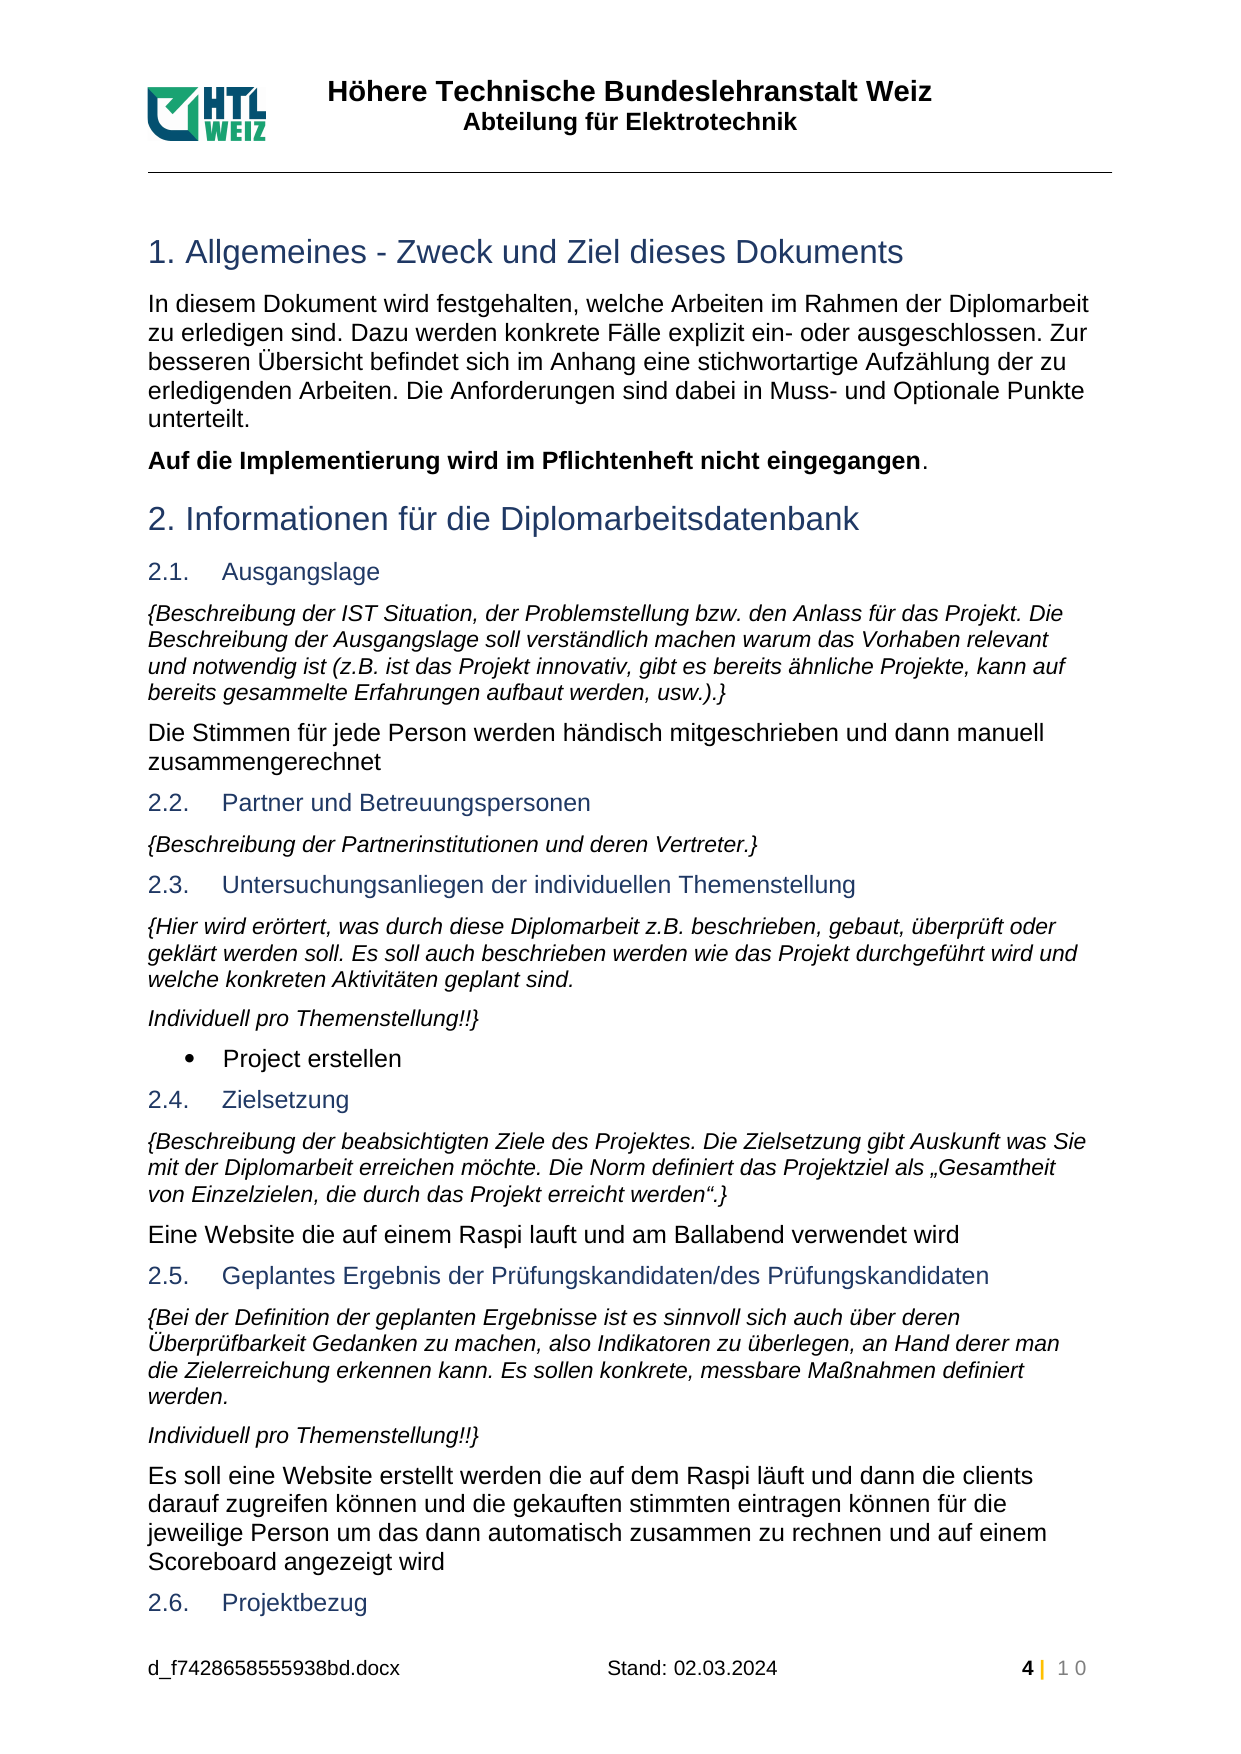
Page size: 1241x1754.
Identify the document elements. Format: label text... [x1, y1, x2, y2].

subtitle Projektbezug [148, 1588, 1092, 1617]
picture [147, 87, 266, 141]
text Eine Website die auf einem Raspi lauft und am Ballabend verwendet wird [148, 1219, 1092, 1248]
text Die Stimmen für jede Person werden händisch mitgeschrieben und dann manuell zusammengerechnet [148, 718, 1092, 776]
subtitle Geplantes Ergebnis der Prüfungskandidaten/des Prüfungskandidaten [148, 1261, 1092, 1289]
text Es soll eine Website erstellt werden die auf dem Raspi läuft und dann die clients darauf zugreifen können und die gekauften stimmten eintragen können für die jeweilige Person um das dann automatisch zusammen zu rechnen und auf einem Scoreboard angezeigt wird [148, 1461, 1092, 1576]
picture [212, 87, 216, 98]
subtitle Ausgangslage [148, 557, 1092, 586]
list Project erstellen [185, 1043, 1092, 1072]
subtitle Informationen für die Diplomarbeitsdatenbank [148, 499, 1092, 538]
subtitle Allgemeines - Zweck und Ziel dieses Dokuments [148, 232, 1092, 270]
subtitle Zielsetzung [148, 1085, 1092, 1114]
text {Hier wird erörtert, was durch diese Diplomarbeit z.B. beschrieben, gebaut, überprüft oder geklärt werden soll. Es soll auch beschrieben werden wie das Projekt durchgeführt wird und welche konkreten Aktivitäten geplant sind. [148, 913, 1092, 992]
text {Beschreibung der beabsichtigten Ziele des Projektes. Die Zielsetzung gibt Auskunft was Sie mit der Diplomarbeit erreichen möchte. Die Norm definiert das Projektziel als „Gesamtheit von Einzelzielen, die durch das Projekt erreicht werden“.} [148, 1128, 1092, 1207]
picture [147, 123, 164, 141]
text {Beschreibung der IST Situation, der Problemstellung bzw. den Anlass für das Projekt. Die Beschreibung der Ausgangslage soll verständlich machen warum das Vorhaben relevant und notwendig ist (z.B. ist das Projekt innovativ, gibt es bereits ähnliche Projekte, kann auf bereits gesammelte Erfahrungen aufbaut werden, usw.).} [148, 600, 1092, 706]
text Individuell pro Themenstellung!!} [148, 1005, 1092, 1031]
subtitle Untersuchungsanliegen der individuellen Themenstellung [148, 870, 1092, 899]
text {Beschreibung der Partnerinstitutionen und deren Vertreter.} [148, 831, 1092, 857]
text {Bei der Definition der geplanten Ergebnisse ist es sinnvoll sich auch über deren Überprüfbarkeit Gedanken zu machen, also Indikatoren zu überlegen, an Hand derer man die Zielerreichung erkennen kann. Es sollen konkrete, messbare Maßnahmen definiert werden. [148, 1304, 1092, 1409]
text In diesem Dokument wird festgehalten, welche Arbeiten im Rahmen der Diplomarbeit zu erledigen sind. Dazu werden konkrete Fälle explizit ein- oder ausgeschlossen. Zur besseren Übersicht befindet sich im Anhang eine stichwortartige Aufzählung der zu erledigenden Arbeiten. Die Anforderungen sind dabei in Muss- und Optionale Punkte unterteilt. [148, 289, 1092, 433]
text Individuell pro Themenstellung!!} [148, 1422, 1092, 1448]
subtitle Partner und Betreuungspersonen [148, 788, 1092, 817]
text Auf die Implementierung wird im Pflichtenheft nicht eingegangen. [148, 446, 1092, 474]
